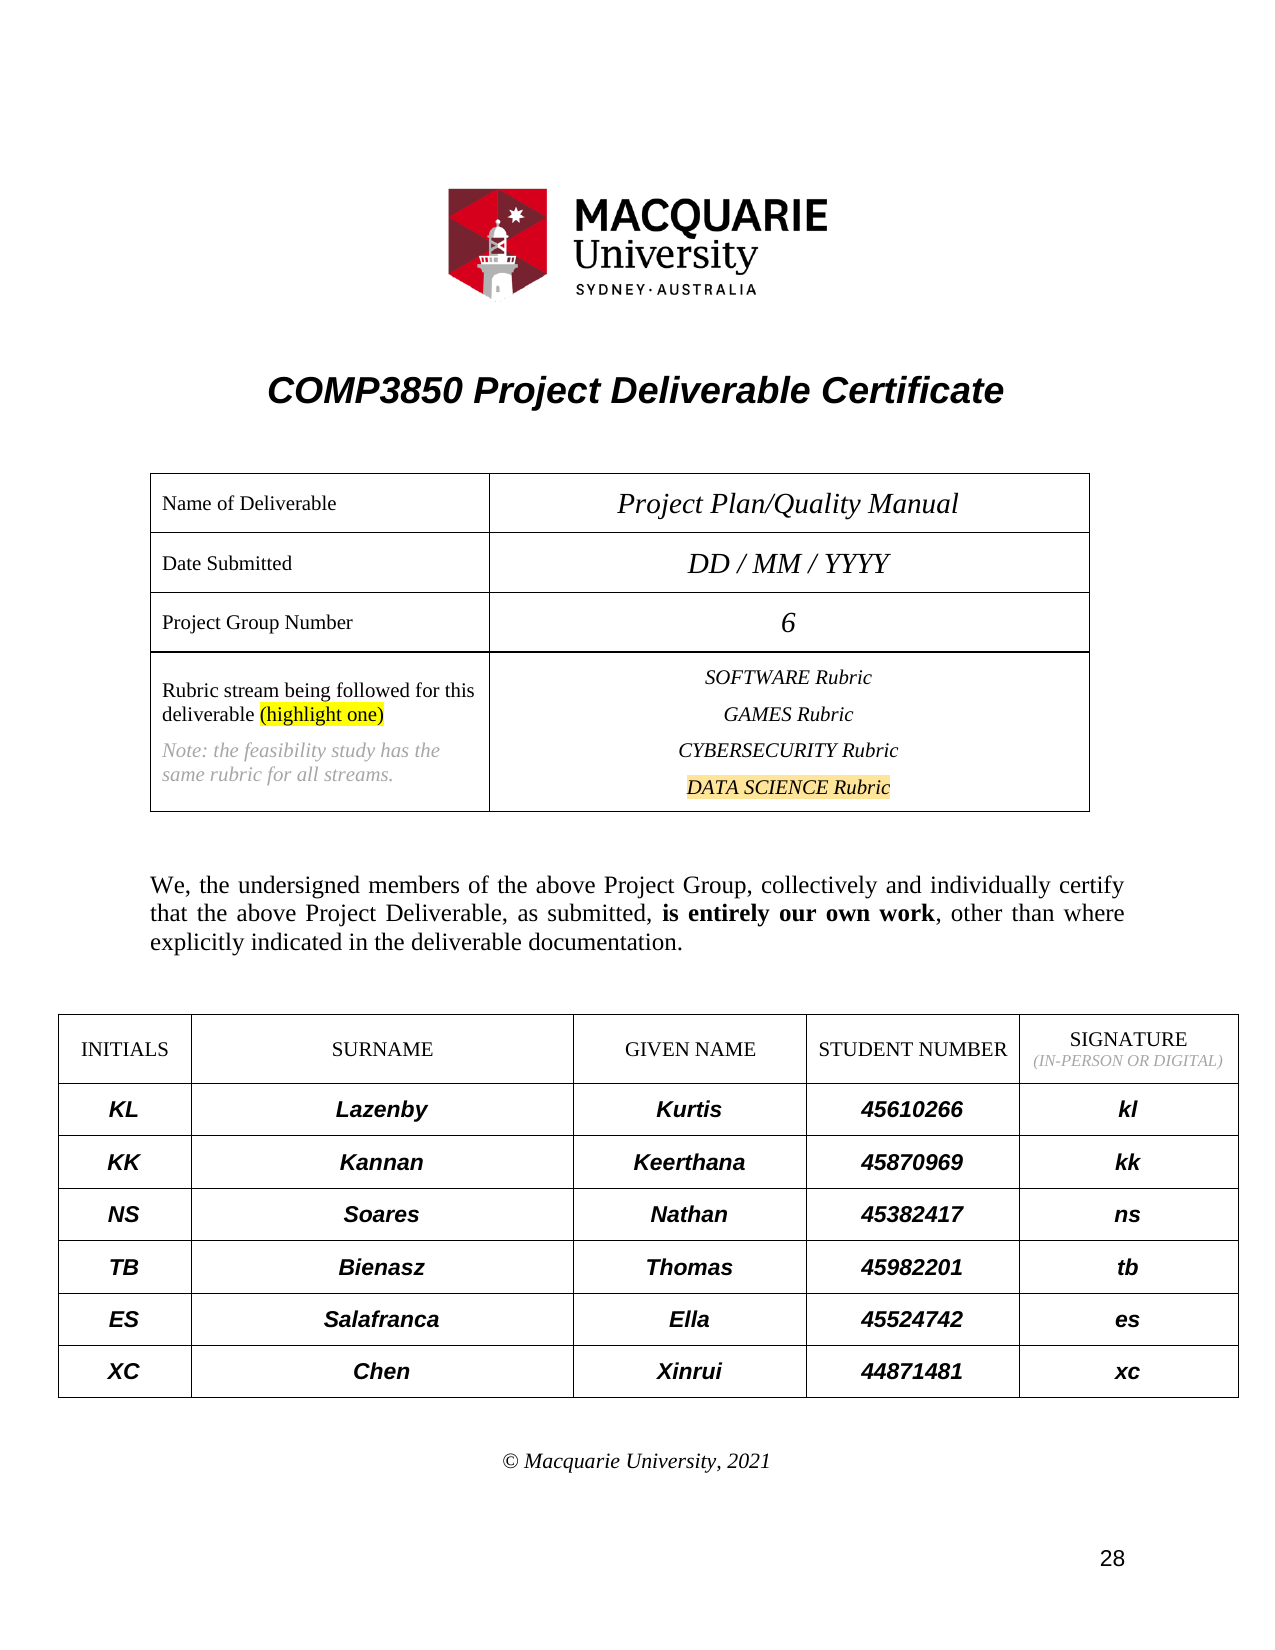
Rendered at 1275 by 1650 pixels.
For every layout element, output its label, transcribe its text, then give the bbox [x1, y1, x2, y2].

table_header SURNAME [192, 1015, 573, 1083]
text We, the undersigned members of the above Project Group, collectively and individually certify that the above Project Deliverable, as submitted, is entirely our own work, other than where explicitly indicated in the deliverable documentation. [150, 870, 1125, 956]
table_cell kk [1020, 1136, 1238, 1188]
picture [399, 150, 876, 338]
table_cell KK [59, 1136, 191, 1188]
table_cell Date Submitted [151, 533, 489, 592]
table_cell kl [1020, 1084, 1238, 1135]
table_cell Keerthana [574, 1136, 806, 1188]
table_cell Ella [574, 1294, 806, 1345]
table_cell ES [59, 1294, 191, 1345]
table_cell tb [1020, 1241, 1238, 1292]
table_cell 6 [490, 593, 1089, 651]
table_cell ns [1020, 1189, 1238, 1240]
table_cell es [1020, 1294, 1238, 1345]
table_cell Bienasz [192, 1241, 573, 1292]
table_header Name of Deliverable [151, 474, 489, 532]
table_cell NS [59, 1189, 191, 1240]
table_cell Chen [192, 1346, 573, 1397]
table_cell 44871481 [807, 1346, 1019, 1397]
table_cell Salafranca [192, 1294, 573, 1345]
table_header GIVEN NAME [574, 1015, 806, 1083]
table_cell SOFTWARE Rubric GAMES Rubric CYBERSECURITY Rubric DATA SCIENCE Rubric [490, 653, 1089, 811]
table_cell Rubric stream being followed for this deliverable (highlight one) Note: the feasibility study has the same rubric for all streams. [151, 653, 489, 811]
table_cell DD / MM / YYYY [490, 533, 1089, 592]
table_cell 45382417 [807, 1189, 1019, 1240]
table_cell Soares [192, 1189, 573, 1240]
table_cell xc [1020, 1346, 1238, 1397]
table_cell KL [59, 1084, 191, 1135]
table_header INITIALS [59, 1015, 191, 1083]
text COMP3850 Project Deliverable Certificate [150, 368, 1125, 412]
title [150, 1448, 1125, 1473]
table_cell Kurtis [574, 1084, 806, 1135]
table_cell 45524742 [807, 1294, 1019, 1345]
table_cell Kannan [192, 1136, 573, 1188]
table_cell 45870969 [807, 1136, 1019, 1188]
table_cell XC [59, 1346, 191, 1397]
table_header Project Plan/Quality Manual [490, 474, 1089, 532]
table_cell 45610266 [807, 1084, 1019, 1135]
table_header SIGNATURE (IN-PERSON OR DIGITAL) [1020, 1015, 1238, 1083]
table_cell Thomas [574, 1241, 806, 1292]
table_cell Lazenby [192, 1084, 573, 1135]
table_cell Project Group Number [151, 593, 489, 651]
table_cell Xinrui [574, 1346, 806, 1397]
table_cell Nathan [574, 1189, 806, 1240]
table_cell 45982201 [807, 1241, 1019, 1292]
table_header STUDENT NUMBER [807, 1015, 1019, 1083]
table_cell TB [59, 1241, 191, 1292]
